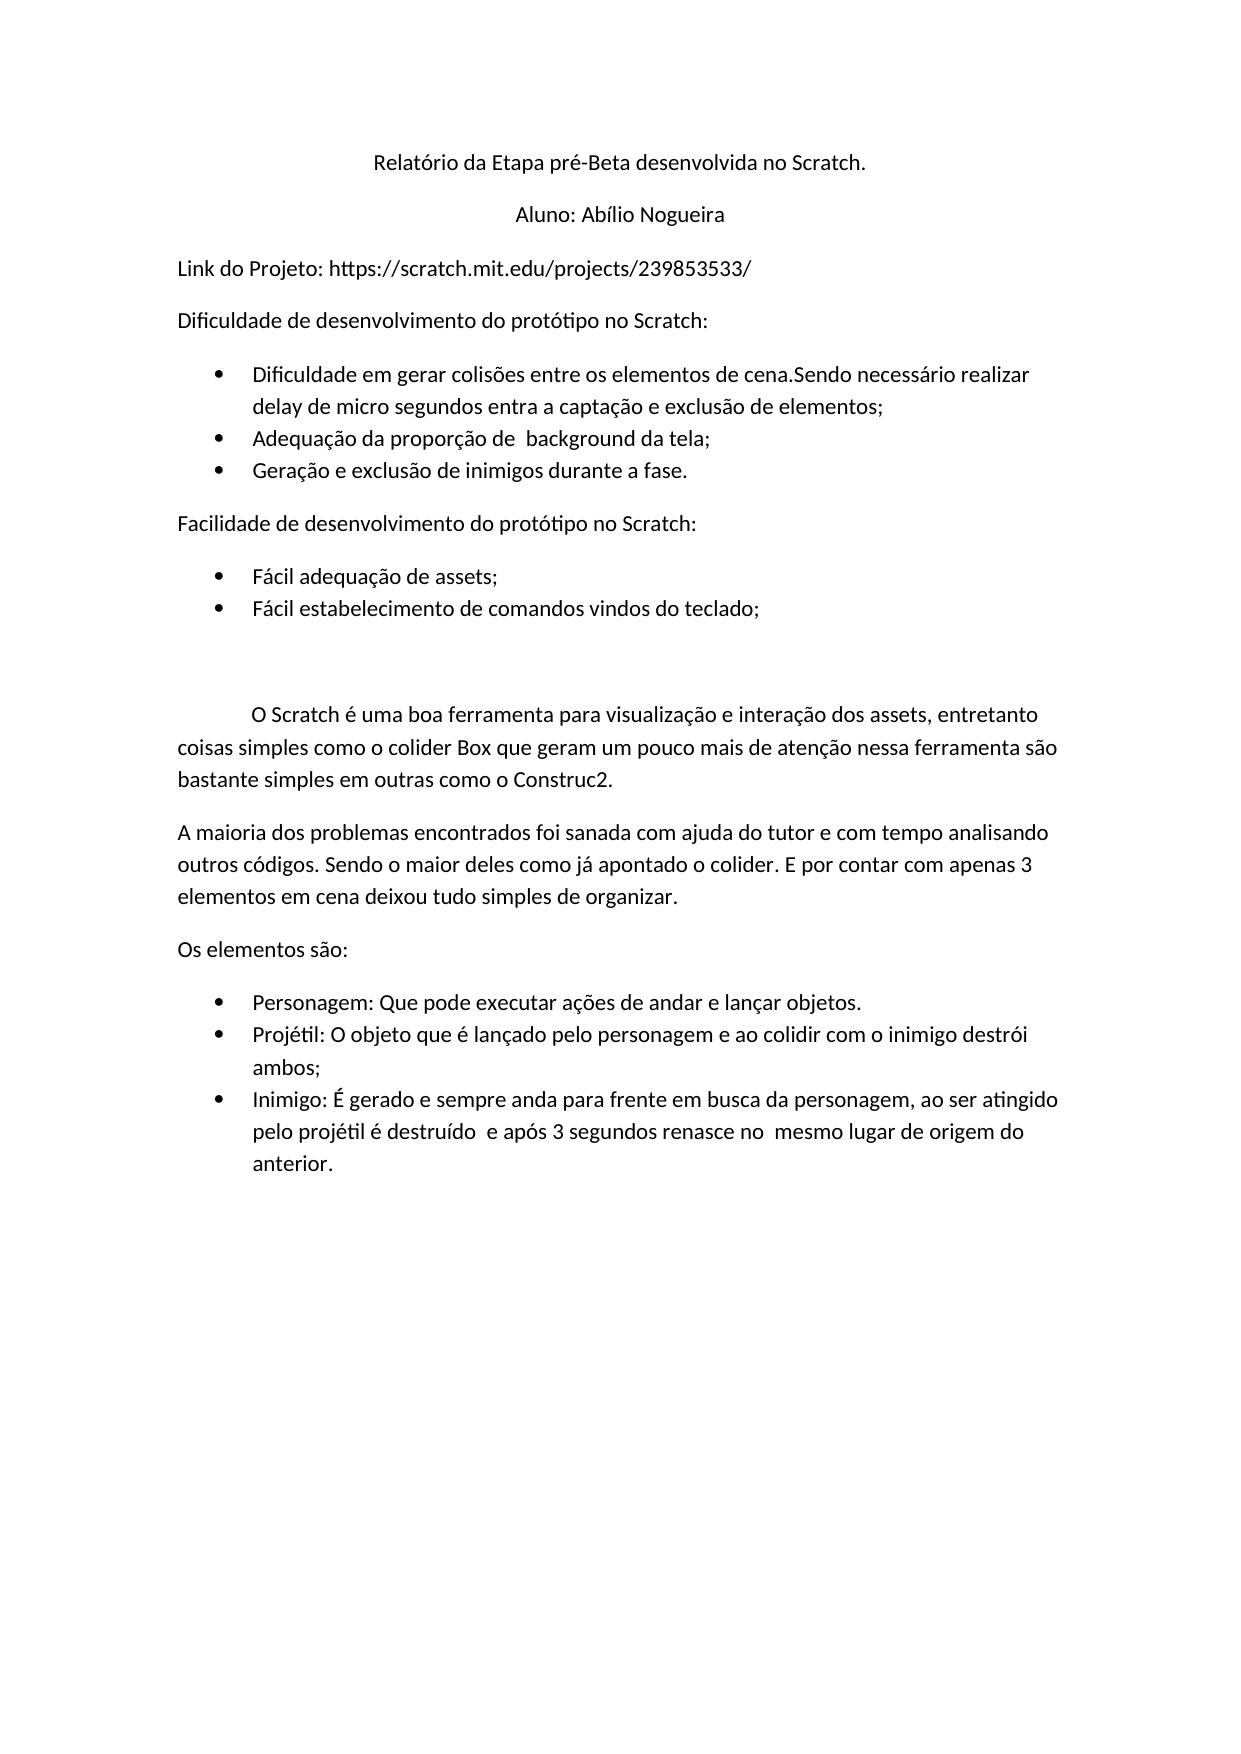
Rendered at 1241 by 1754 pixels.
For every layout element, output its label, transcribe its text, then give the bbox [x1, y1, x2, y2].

list Projétil: O objeto que é lançado pelo personagem e ao colidir com o inimigo destrói ambos; [215, 1021, 1063, 1081]
text Dificuldade de desenvolvimento do protótipo no Scratch: [177, 307, 1063, 335]
text Aluno: Abílio Nogueira [177, 201, 1063, 229]
list Dificuldade em gerar colisões entre os elementos de cena.Sendo necessário realizar delay de micro segundos entra a captação e exclusão de elementos; [215, 360, 1063, 420]
list Adequação da proporção de background da tela; [215, 424, 1063, 452]
text Relatório da Etapa pré-Beta desenvolvida no Scratch. [177, 148, 1063, 176]
text A maioria dos problemas encontrados foi sanada com ajuda do tutor e com tempo analisando outros códigos. Sendo o maior deles como já apontado o colider. E por contar com apenas 3 elementos em cena deixou tudo simples de organizar. [177, 818, 1063, 910]
text Facilidade de desenvolvimento do protótipo no Scratch: [177, 509, 1063, 537]
text O Scratch é uma boa ferramenta para visualização e interação dos assets, entretanto coisas simples como o colider Box que geram um pouco mais de atenção nessa ferramenta são bastante simples em outras como o Construc2. [177, 701, 1063, 793]
list Fácil adequação de assets; [215, 562, 1063, 590]
list Inimigo: É gerado e sempre anda para frente em busca da personagem, ao ser atingido pelo projétil é destruído e após 3 segundos renasce no mesmo lugar de origem do anterior. [215, 1085, 1063, 1177]
list Personagem: Que pode executar ações de andar e lançar objetos. [215, 988, 1063, 1016]
list Geração e exclusão de inimigos durante a fase. [215, 456, 1063, 484]
list Fácil estabelecimento de comandos vindos do teclado; [215, 594, 1063, 622]
text Os elementos são: [177, 935, 1063, 963]
text Link do Projeto: https://scratch.mit.edu/projects/239853533/ [177, 254, 1063, 282]
